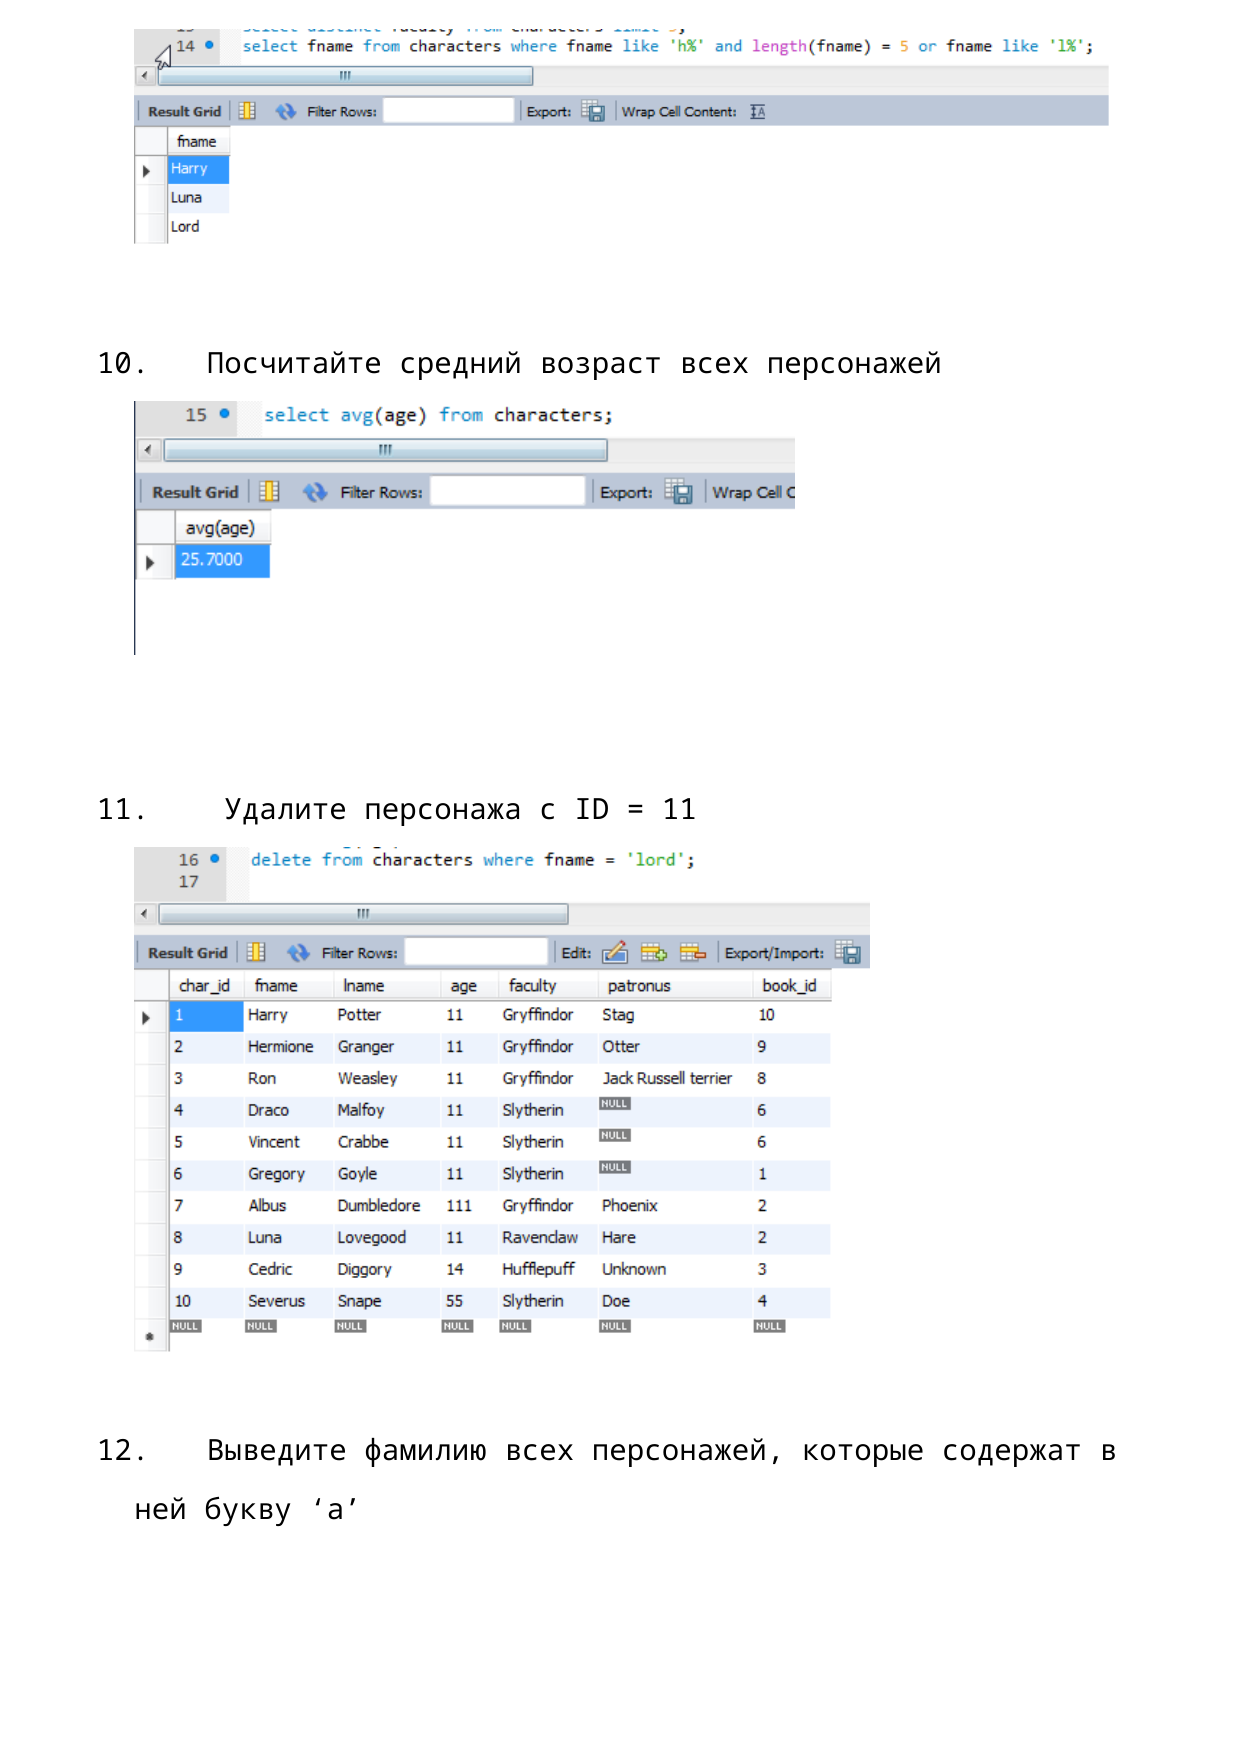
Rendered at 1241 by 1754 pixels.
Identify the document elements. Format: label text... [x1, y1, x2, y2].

list Посчитайте средний возраст всех персонажей [97, 342, 1181, 382]
list Удалите персонажа с ID = 11 [97, 788, 1181, 828]
picture [134, 29, 1109, 269]
picture [134, 401, 795, 655]
list Выведите фамилию всех персонажей, которые содержат в ней букву ‘a’ [97, 1429, 1181, 1528]
picture [134, 847, 870, 1356]
